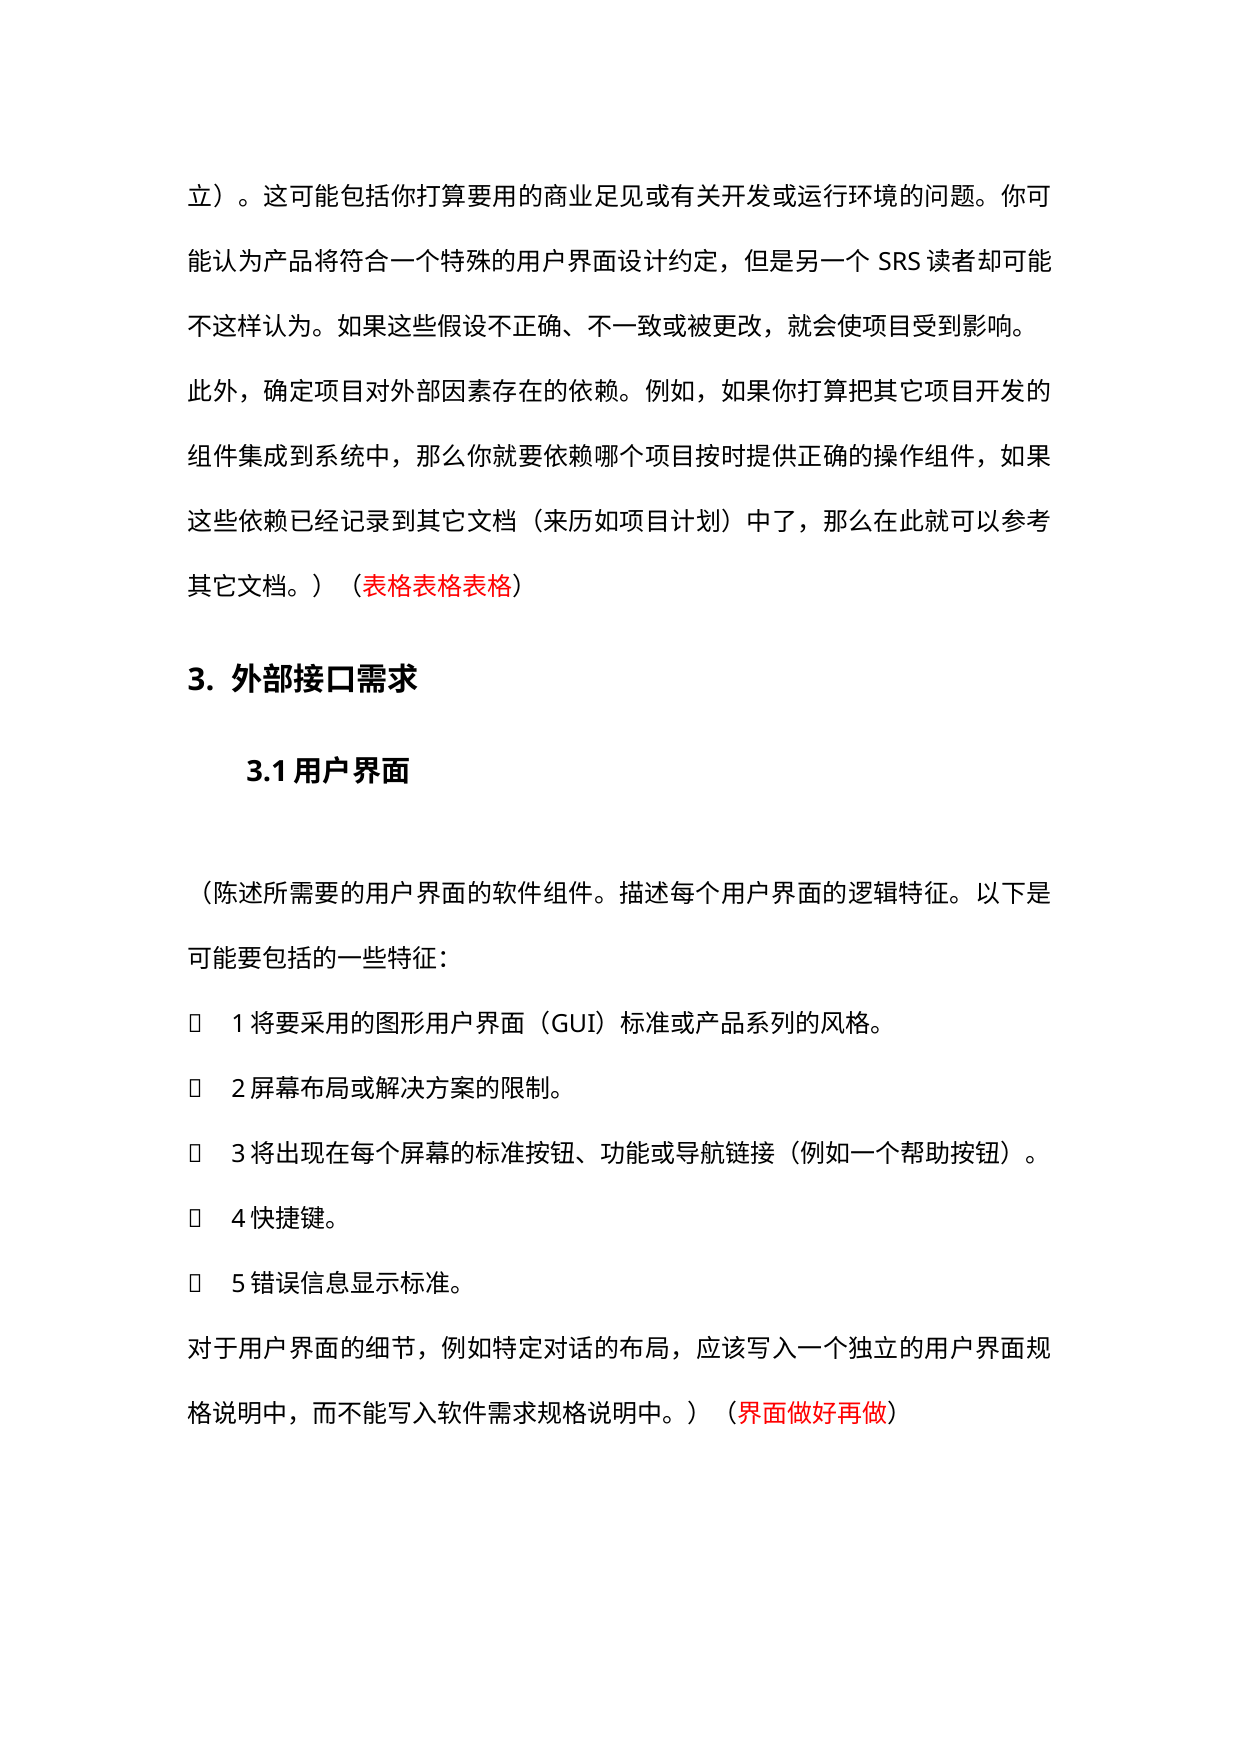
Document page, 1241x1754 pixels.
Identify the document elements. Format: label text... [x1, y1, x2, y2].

text  1将要采用的图形用户界面（GUI）标准或产品系列的风格。 [187, 989, 1053, 1054]
text 此外，确定项目对外部因素存在的依赖。例如，如果你打算把其它项目开发的组件集成到系统中，那么你就要依赖哪个项目按时提供正确的操作组件，如果这些依赖已经记录到其它文档（来历如项目计划）中了，那么在此就可以参考其它文档。）（表格表格表格） [187, 357, 1053, 617]
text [187, 162, 1053, 357]
subtitle 外部接口需求 [187, 644, 1053, 709]
text （陈述所需要的用户界面的软件组件。描述每个用户界面的逻辑特征。以下是可能要包括的一些特征： [187, 859, 1053, 989]
text  3将出现在每个屏幕的标准按钮、功能或导航链接（例如一个帮助按钮）。 [187, 1119, 1053, 1184]
text  5错误信息显示标准。 [187, 1249, 1053, 1314]
subtitle 3.1用户界面 [187, 736, 1053, 801]
text  4快捷键。 [187, 1184, 1053, 1249]
text 对于用户界面的细节，例如特定对话的布局，应该写入一个独立的用户界面规格说明中，而不能写入软件需求规格说明中。）（界面做好再做） [187, 1314, 1053, 1444]
text  2屏幕布局或解决方案的限制。 [187, 1054, 1053, 1119]
